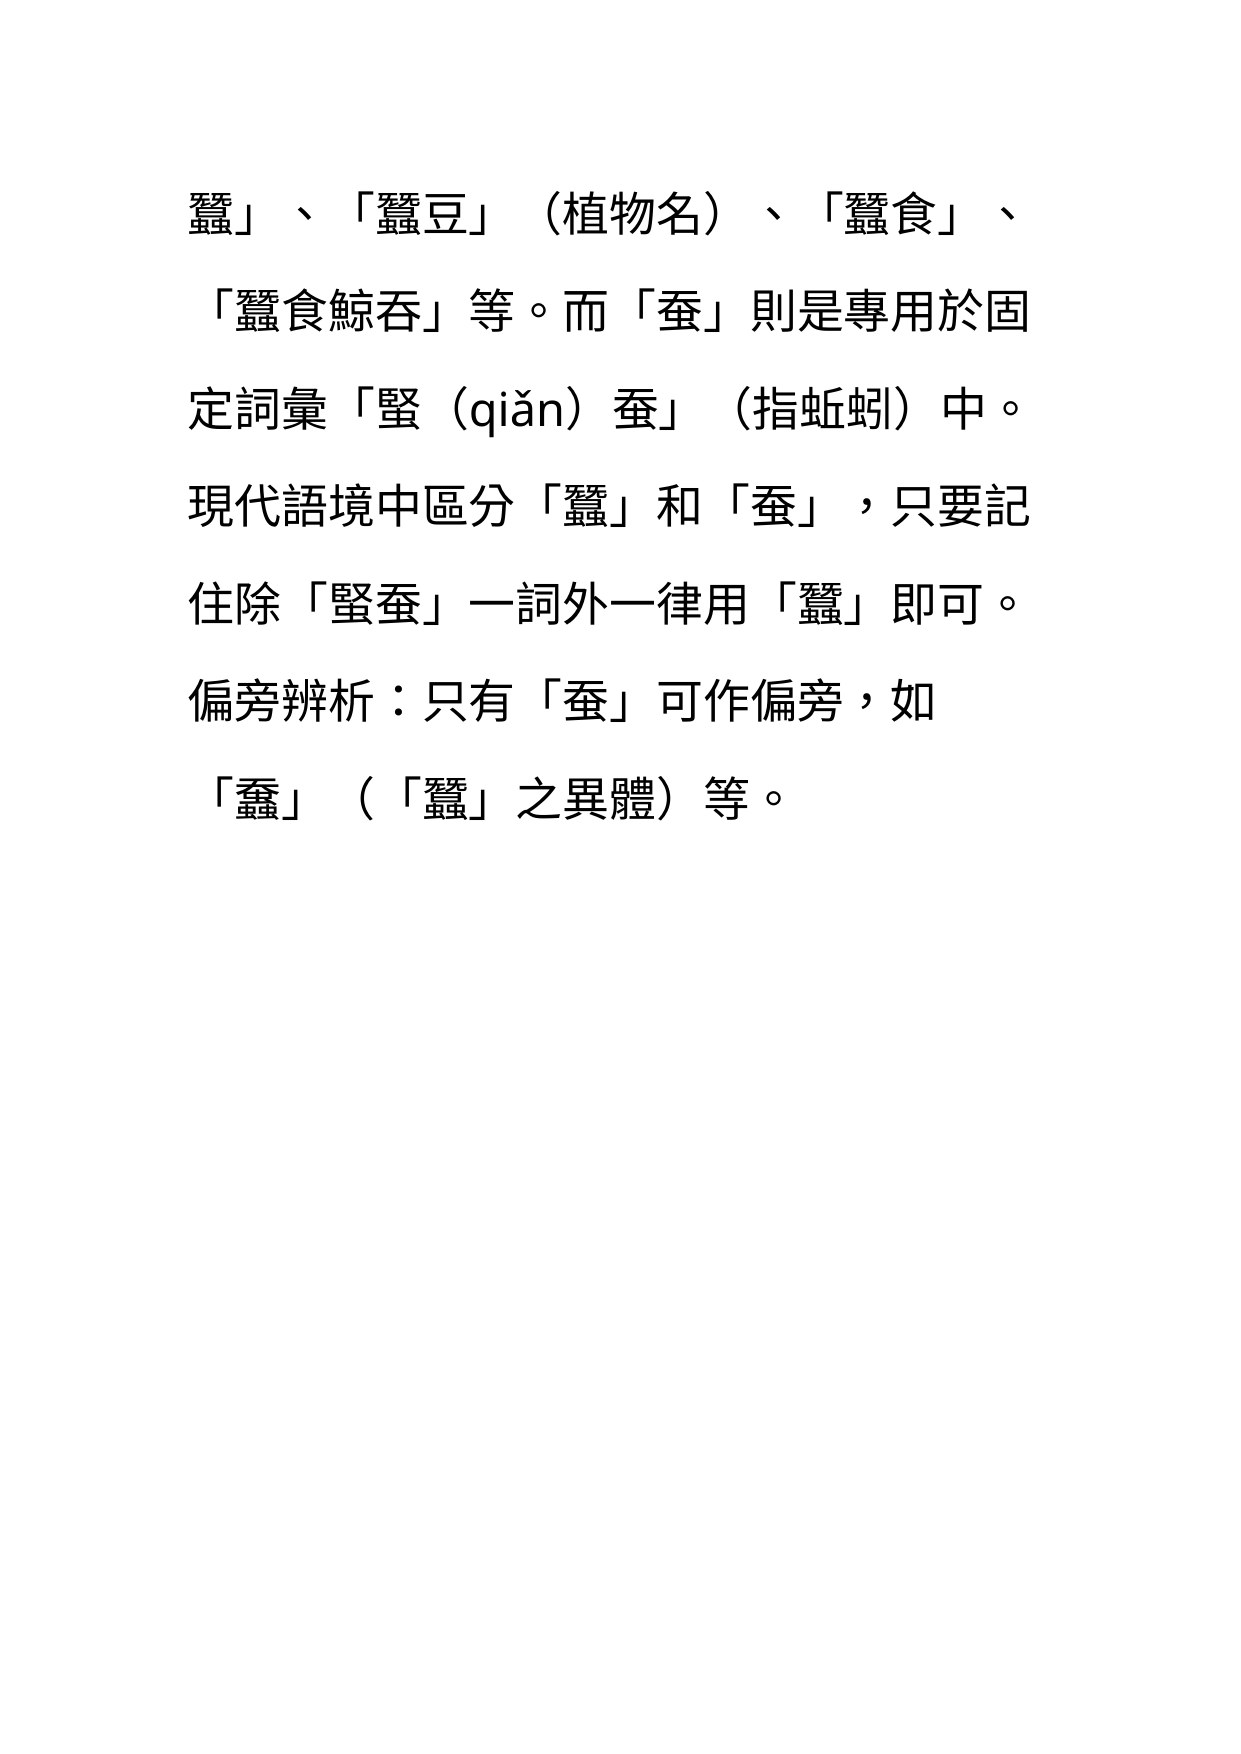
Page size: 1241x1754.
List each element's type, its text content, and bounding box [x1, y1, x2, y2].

text 偏旁辨析：只有「蚕」可作偏旁，如「䘉」（「蠶」之異體）等。 [187, 649, 1053, 844]
